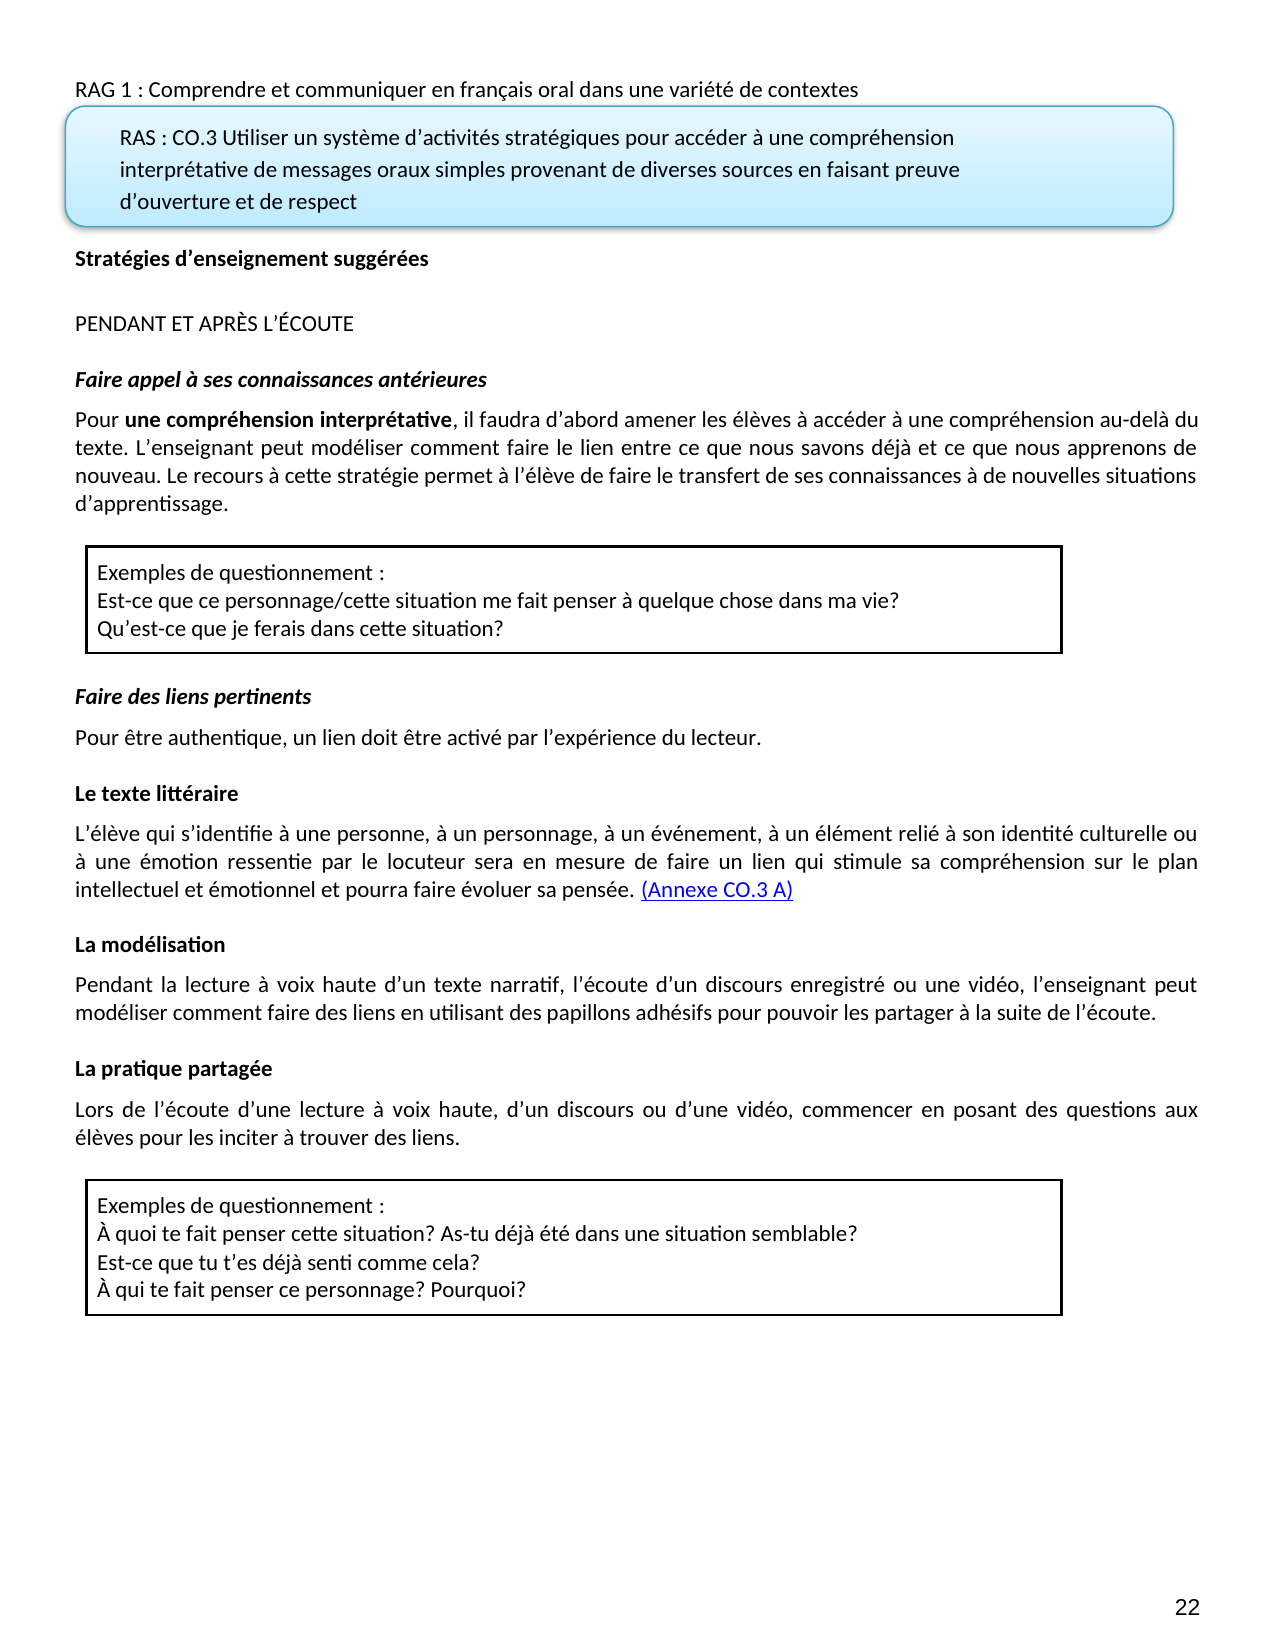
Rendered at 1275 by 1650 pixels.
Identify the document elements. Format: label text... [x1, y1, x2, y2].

text PENDANT ET APRÈS L’ÉCOUTE [75, 309, 1200, 337]
table_header Exemples de questionnement : Est-ce que ce personnage/cette situation me fait penser à quelque chose dans ma vie? Qu’est-ce que je ferais dans cette situation? [88, 548, 1060, 652]
text Lors de l’écoute d’une lecture à voix haute, d’un discours ou d’une vidéo, commencer en posant des questions aux élèves pour les inciter à trouver des liens. [75, 1095, 1200, 1151]
text RAG 1 : Comprendre et communiquer en français oral dans une variété de contextes [75, 75, 1200, 103]
table_header Exemples de questionnement : À quoi te fait penser cette situation? As-tu déjà été dans une situation semblable? Est-ce que tu t’es déjà senti comme cela? À qui te fait penser ce personnage? Pourquoi? [88, 1181, 1060, 1314]
text Le texte littéraire [75, 779, 1200, 807]
text Stratégies d’enseignement suggérées [75, 244, 1200, 272]
text Pendant la lecture à voix haute d’un texte narratif, l’écoute d’un discours enregistré ou une vidéo, l’enseignant peut modéliser comment faire des liens en utilisant des papillons adhésifs pour pouvoir les partager à la suite de l’écoute. [75, 970, 1200, 1026]
text Faire des liens pertinents [75, 682, 1200, 710]
text Faire appel à ses connaissances antérieures [75, 365, 1200, 393]
text La modélisation [75, 930, 1200, 958]
text La pratique partagée [75, 1054, 1200, 1082]
text Pour être authentique, un lien doit être activé par l’expérience du lecteur. [75, 723, 1200, 751]
text Pour une compréhension interprétative, il faudra d’abord amener les élèves à accéder à une compréhension au-delà du texte. L’enseignant peut modéliser comment faire le lien entre ce que nous savons déjà et ce que nous apprenons de nouveau. Le recours à cette stratégie permet à l’élève de faire le transfert de ses connaissances à de nouvelles situations d’apprentissage. [75, 405, 1200, 517]
text L’élève qui s’identifie à une personne, à un personnage, à un événement, à un élément relié à son identité culturelle ou à une émotion ressentie par le locuteur sera en mesure de faire un lien qui stimule sa compréhension sur le plan intellectuel et émotionnel et pourra faire évoluer sa pensée. (Annexe CO.3 A) [75, 819, 1200, 903]
